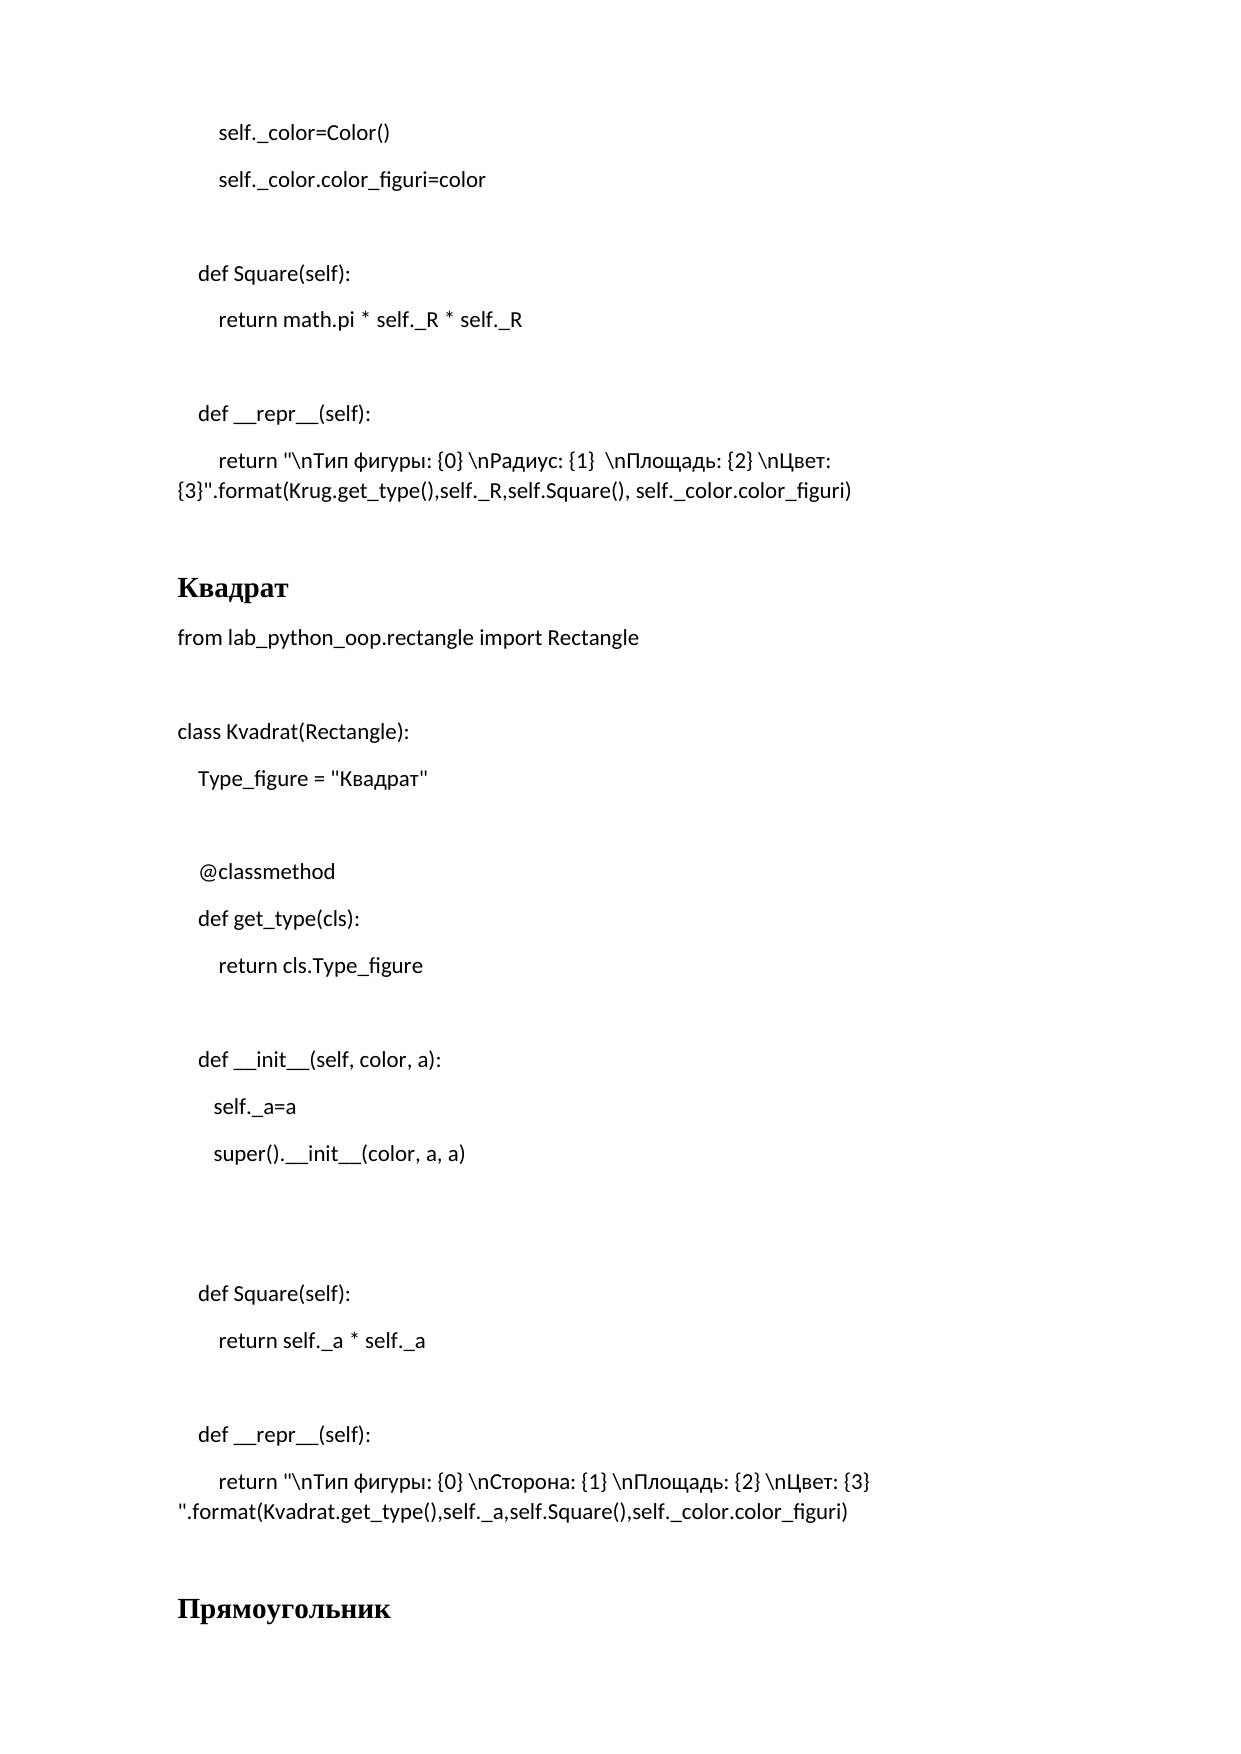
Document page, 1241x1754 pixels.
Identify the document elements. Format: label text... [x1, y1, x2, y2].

text @classmethod [177, 857, 1152, 885]
text super().__init__(color, a, a) [177, 1139, 1152, 1167]
text class Kvadrat(Rectangle): [177, 717, 1152, 745]
text return "\nТип фигуры: {0} \nСторона: {1} \nПлощадь: {2} \nЦвет: {3} ".format(Kvadrat.get_type(),self._a,self.Square(),self._color.color_figuri) [177, 1467, 1152, 1525]
text def __init__(self, color, a): [177, 1045, 1152, 1073]
text return "\nТип фигуры: {0} \nРадиус: {1} \nПлощадь: {2} \nЦвет: {3}".format(Krug.get_type(),self._R,self.Square(), self._color.color_figuri) [177, 446, 1152, 504]
text self._color=Color() [177, 118, 1152, 146]
text return cls.Type_figure [177, 951, 1152, 979]
text def __repr__(self): [177, 399, 1152, 427]
text def Square(self): [177, 1279, 1152, 1307]
text def __repr__(self): [177, 1420, 1152, 1448]
text from lab_python_oop.rectangle import Rectangle [177, 623, 1152, 651]
text def Square(self): [177, 259, 1152, 287]
text def get_type(cls): [177, 904, 1152, 932]
text return math.pi * self._R * self._R [177, 306, 1152, 334]
text self._a=a [177, 1092, 1152, 1120]
text Прямоугольник [177, 1591, 1152, 1624]
text Квадрат [177, 570, 1152, 604]
text return self._a * self._a [177, 1326, 1152, 1354]
text self._color.color_figuri=color [177, 165, 1152, 193]
text Type_figure = "Квадрат" [177, 764, 1152, 792]
